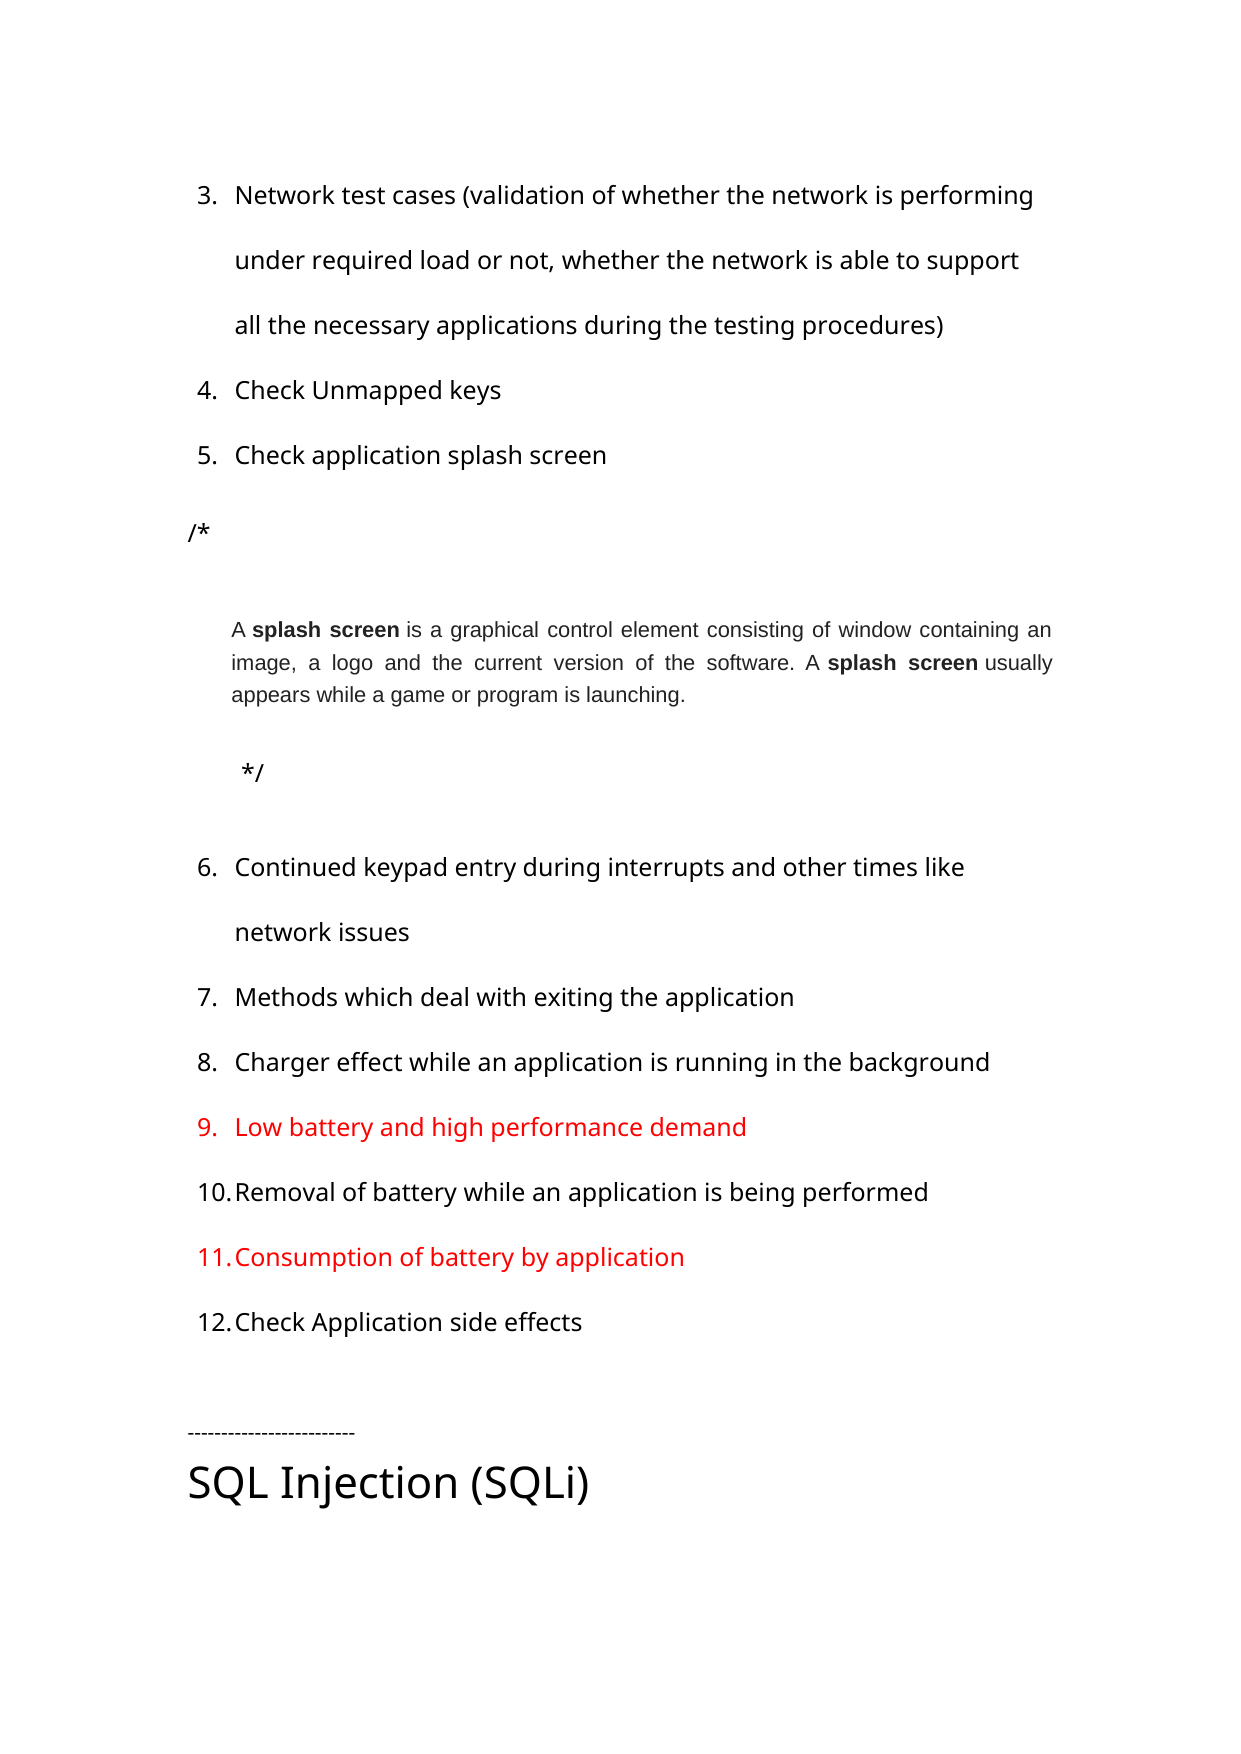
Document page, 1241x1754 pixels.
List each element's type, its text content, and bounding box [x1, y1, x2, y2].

list Check Unmapped keys [197, 357, 1053, 422]
list Consumption of battery by application [197, 1224, 1053, 1289]
text */ [234, 740, 1053, 805]
list Check Application side effects [197, 1289, 1053, 1354]
list Continued keypad entry during interrupts and other times like network issues [197, 834, 1053, 964]
list Check application splash screen [197, 422, 1053, 487]
text A splash screen is a graphical control element consisting of window containing an image, a logo and the current version of the software. A splash screen usually appears while a game or program is launching. [231, 614, 1053, 711]
text SQL Injection (SQLi) [187, 1449, 1053, 1514]
list Charger effect while an application is running in the background [197, 1029, 1053, 1094]
list Low battery and high performance demand [197, 1094, 1053, 1159]
list Network test cases (validation of whether the network is performing under required load or not, whether the network is able to support all the necessary applications during the testing procedures) [197, 162, 1053, 357]
text /* [187, 516, 1053, 581]
list Removal of battery while an application is being performed [197, 1159, 1053, 1224]
text ------------------------- [187, 1416, 1053, 1449]
list Methods which deal with exiting the application [197, 964, 1053, 1029]
